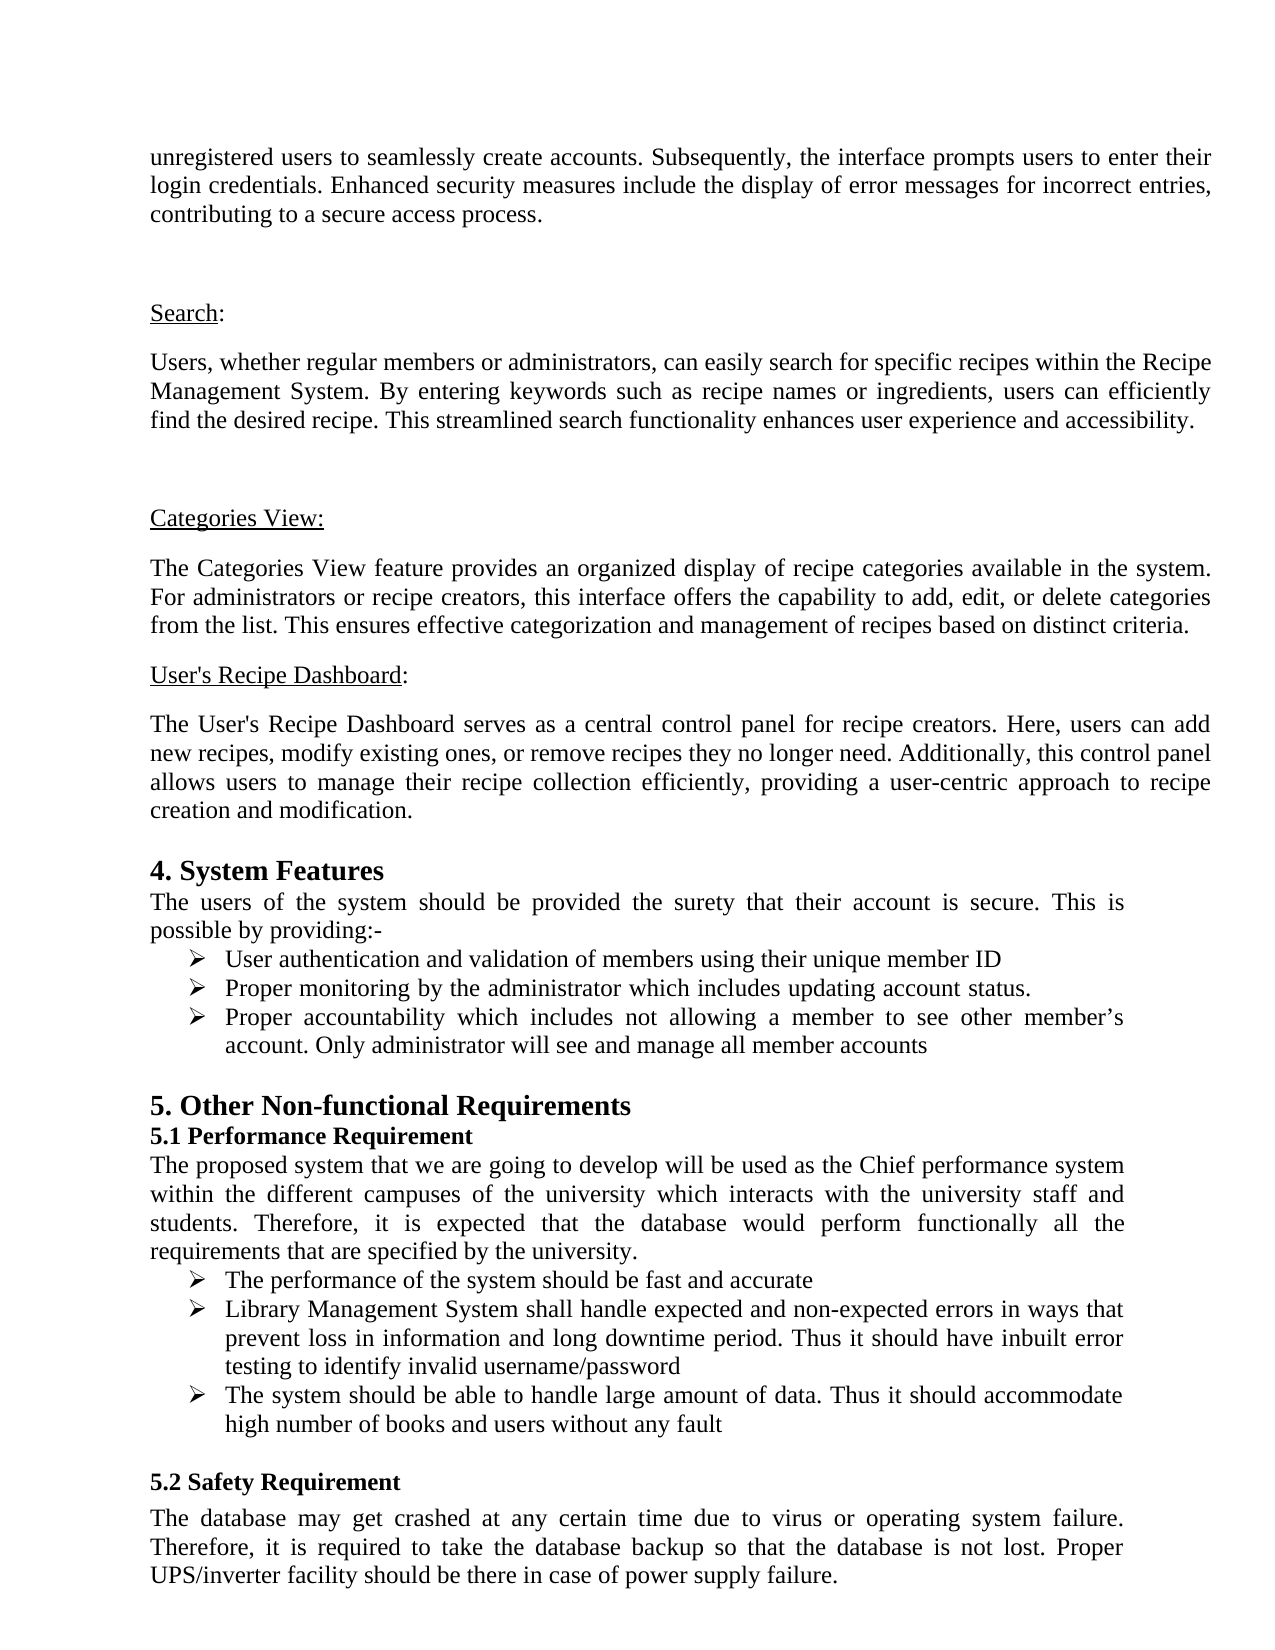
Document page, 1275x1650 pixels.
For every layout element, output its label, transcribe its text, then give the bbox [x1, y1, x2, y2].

text The proposed system that we are going to develop will be used as the Chief performance system within the different campuses of the university which interacts with the university staff and students. Therefore, it is expected that the database would perform functionally all the requirements that are specified by the university. [150, 1150, 1125, 1265]
subtitle Performance Requirement [150, 1122, 1212, 1150]
list Proper monitoring by the administrator which includes updating account status. [187, 973, 1125, 1002]
list Proper accountability which includes not allowing a member to see other member’s account. Only administrator will see and manage all member accounts [187, 1002, 1125, 1059]
text The Categories View feature provides an organized display of recipe categories available in the system. For administrators or recipe creators, this interface offers the capability to add, edit, or delete categories from the list. This ensures effective categorization and management of recipes based on distinct criteria. [150, 553, 1212, 639]
text The User's Recipe Dashboard serves as a central control panel for recipe creators. Here, users can add new recipes, modify existing ones, or remove recipes they no longer need. Additionally, this control panel allows users to manage their recipe collection efficiently, providing a user-centric approach to recipe creation and modification. [150, 709, 1212, 824]
list Library Management System shall handle expected and non-expected errors in ways that prevent loss in information and long downtime period. Thus it should have inbuilt error testing to identify invalid username/password [187, 1294, 1125, 1380]
text Categories View: [150, 503, 1212, 532]
text Users, whether regular members or administrators, can easily search for specific recipes within the Recipe Management System. By entering keywords such as recipe names or ingredients, users can efficiently find the desired recipe. This streamlined search functionality enhances user experience and accessibility. [150, 347, 1212, 433]
list The performance of the system should be fast and accurate [187, 1265, 1212, 1294]
text The database may get crashed at any certain time due to virus or operating system failure. Therefore, it is required to take the database backup so that the database is not lost. Proper UPS/inverter facility should be there in case of power supply failure. [150, 1503, 1125, 1589]
list The system should be able to handle large amount of data. Thus it should accommodate high number of books and users without any fault [187, 1380, 1124, 1438]
subtitle Safety Requirement [150, 1467, 1212, 1496]
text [150, 142, 1212, 228]
text User's Recipe Dashboard: [150, 660, 1212, 688]
text The users of the system should be provided the surety that their account is secure. This is possible by providing:- [150, 887, 1124, 944]
subtitle System Features [150, 853, 1212, 887]
text Search: [150, 298, 1212, 327]
list User authentication and validation of members using their unique member ID [187, 944, 1212, 973]
subtitle Other Non-functional Requirements [150, 1088, 1212, 1122]
